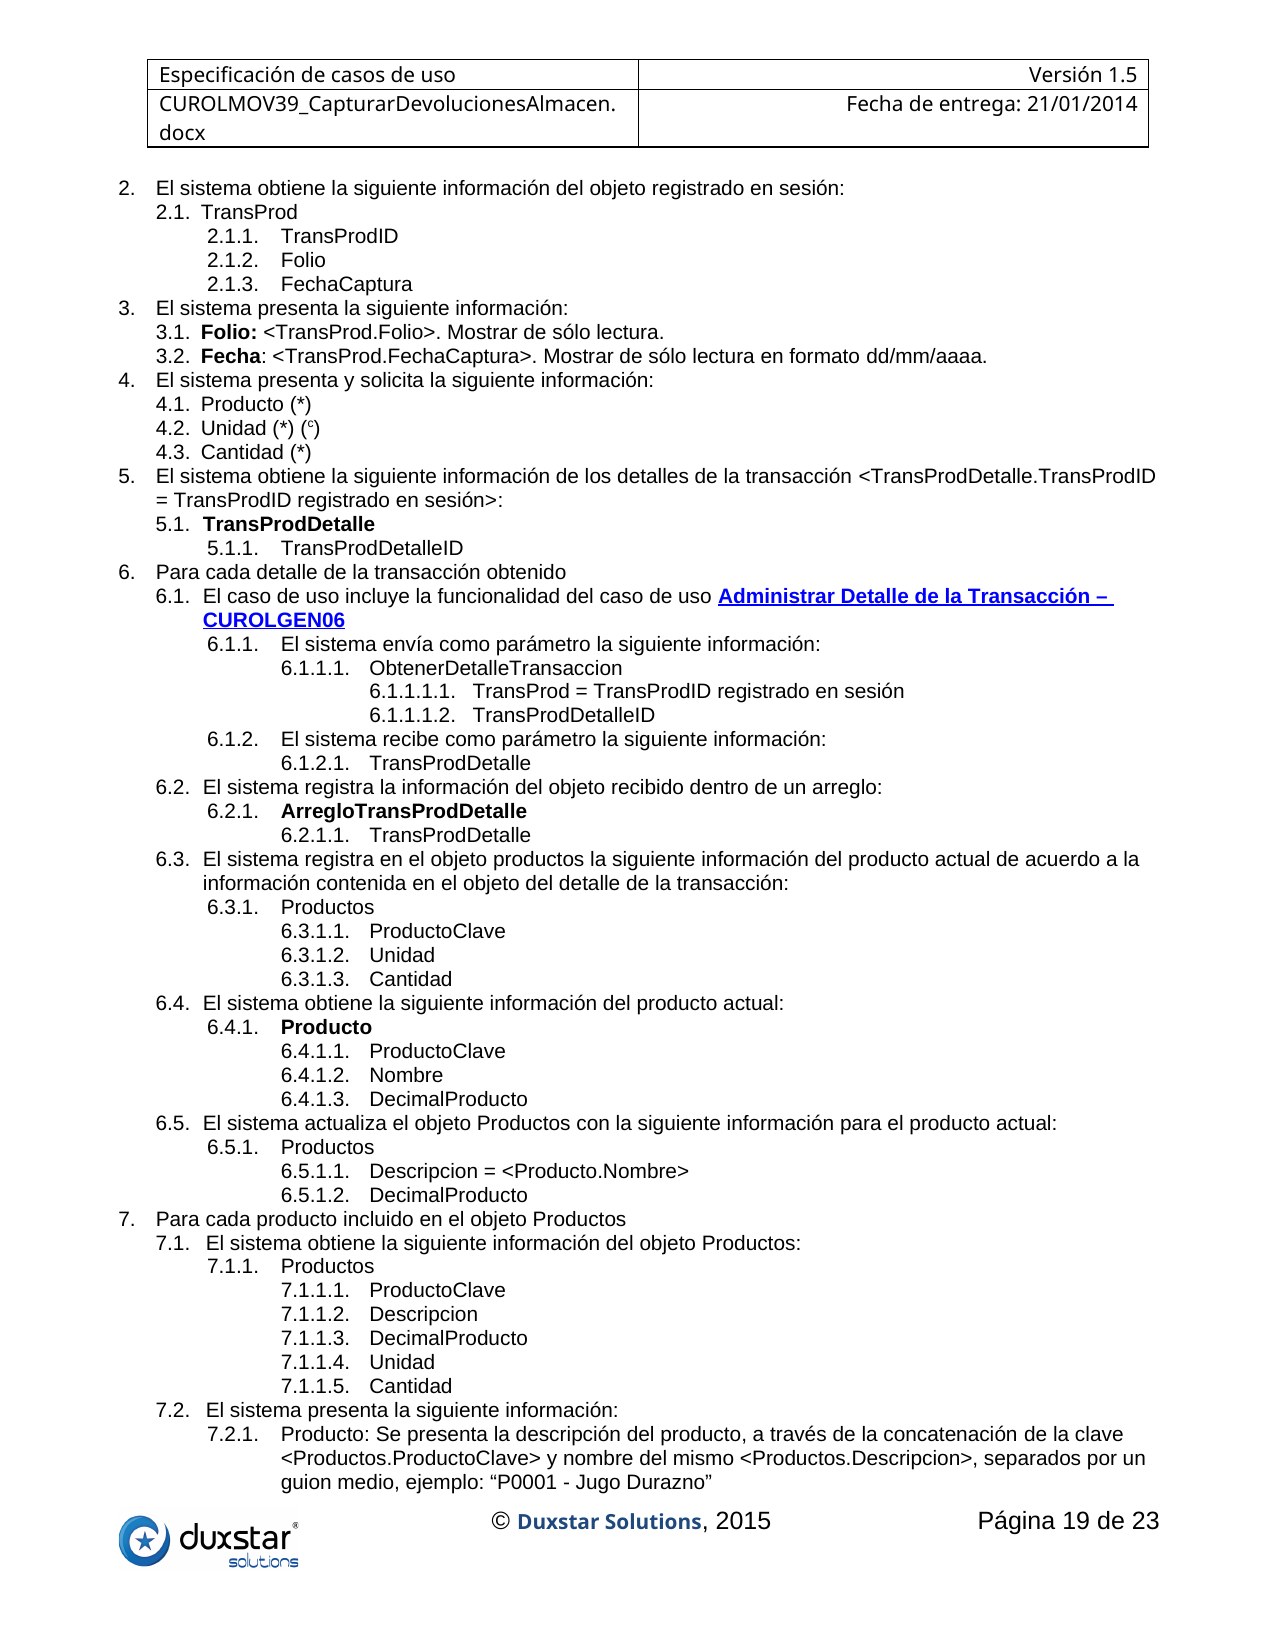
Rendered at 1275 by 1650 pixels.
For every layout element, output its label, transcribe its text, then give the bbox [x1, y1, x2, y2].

list TransProdID [207, 224, 1157, 248]
list Fecha: <TransProd.FechaCaptura>. Mostrar de sólo lectura en formato dd/mm/aaaa. [156, 344, 1157, 368]
list Unidad [281, 943, 1157, 967]
list TransProd = TransProdID registrado en sesión [369, 679, 1157, 703]
list Folio: <TransProd.Folio>. Mostrar de sólo lectura. [156, 320, 1157, 344]
list Descripcion [281, 1302, 1157, 1326]
list Cantidad [281, 1374, 1157, 1398]
list DecimalProducto [281, 1326, 1157, 1350]
list El sistema registra en el objeto productos la siguiente información del producto actual de acuerdo a la información contenida en el objeto del detalle de la transacción: [155, 847, 1157, 895]
list El sistema recibe como parámetro la siguiente información: [207, 727, 1157, 751]
list ProductoClave [281, 1278, 1157, 1302]
list Folio [207, 248, 1157, 272]
list Nombre [281, 1063, 1157, 1087]
list El sistema presenta y solicita la siguiente información: [118, 368, 1157, 392]
list Cantidad [281, 967, 1157, 991]
list El sistema obtiene la siguiente información del producto actual: [155, 991, 1157, 1015]
list Producto (*) [156, 392, 1157, 416]
list Cantidad (*) [156, 440, 1157, 464]
list El sistema obtiene la siguiente información del objeto Productos: [155, 1230, 1157, 1254]
list TransProdDetalle [155, 512, 1157, 536]
list Descripcion = <Producto.Nombre> [281, 1158, 1157, 1182]
list TransProdDetalleID [207, 536, 1157, 559]
list El sistema envía como parámetro la siguiente información: [207, 631, 1157, 655]
picture [118, 1506, 299, 1571]
list Productos [207, 895, 1157, 919]
list ProductoClave [281, 919, 1157, 943]
list TransProdDetalleID [369, 703, 1157, 727]
list El sistema obtiene la siguiente información de los detalles de la transacción <TransProdDetalle.TransProdID = TransProdID registrado en sesión>: [118, 464, 1157, 512]
list El sistema registra la información del objeto recibido dentro de un arreglo: [155, 775, 1157, 799]
list Producto [207, 1015, 1157, 1039]
list TransProd [156, 200, 1157, 224]
list TransProdDetalle [281, 751, 1157, 775]
list ProductoClave [281, 1039, 1157, 1063]
list ObtenerDetalleTransaccion [281, 655, 1157, 679]
list El caso de uso incluye la funcionalidad del caso de uso Administrar Detalle de la Transacción – CUROLGEN06 [155, 583, 1157, 631]
list Producto: Se presenta la descripción del producto, a través de la concatenación de la clave <Productos.ProductoClave> y nombre del mismo <Productos.Descripcion>, separados por un guion medio, ejemplo: “P0001 - Jugo Durazno” [207, 1422, 1157, 1494]
list FechaCaptura [207, 272, 1157, 296]
list Para cada detalle de la transacción obtenido [118, 559, 1157, 583]
list Unidad [281, 1350, 1157, 1374]
list El sistema presenta la siguiente información: [155, 1398, 1157, 1422]
list DecimalProducto [281, 1182, 1157, 1206]
list TransProdDetalle [281, 823, 1157, 847]
list Para cada producto incluido en el objeto Productos [118, 1206, 1157, 1230]
list Productos [207, 1254, 1157, 1278]
list ArregloTransProdDetalle [207, 799, 1157, 823]
list El sistema obtiene la siguiente información del objeto registrado en sesión: [118, 176, 1157, 200]
list El sistema presenta la siguiente información: [118, 296, 1157, 320]
list DecimalProducto [281, 1087, 1157, 1111]
list Productos [207, 1134, 1157, 1158]
list Unidad (*) (c) [156, 416, 1157, 440]
list El sistema actualiza el objeto Productos con la siguiente información para el producto actual: [155, 1111, 1157, 1134]
